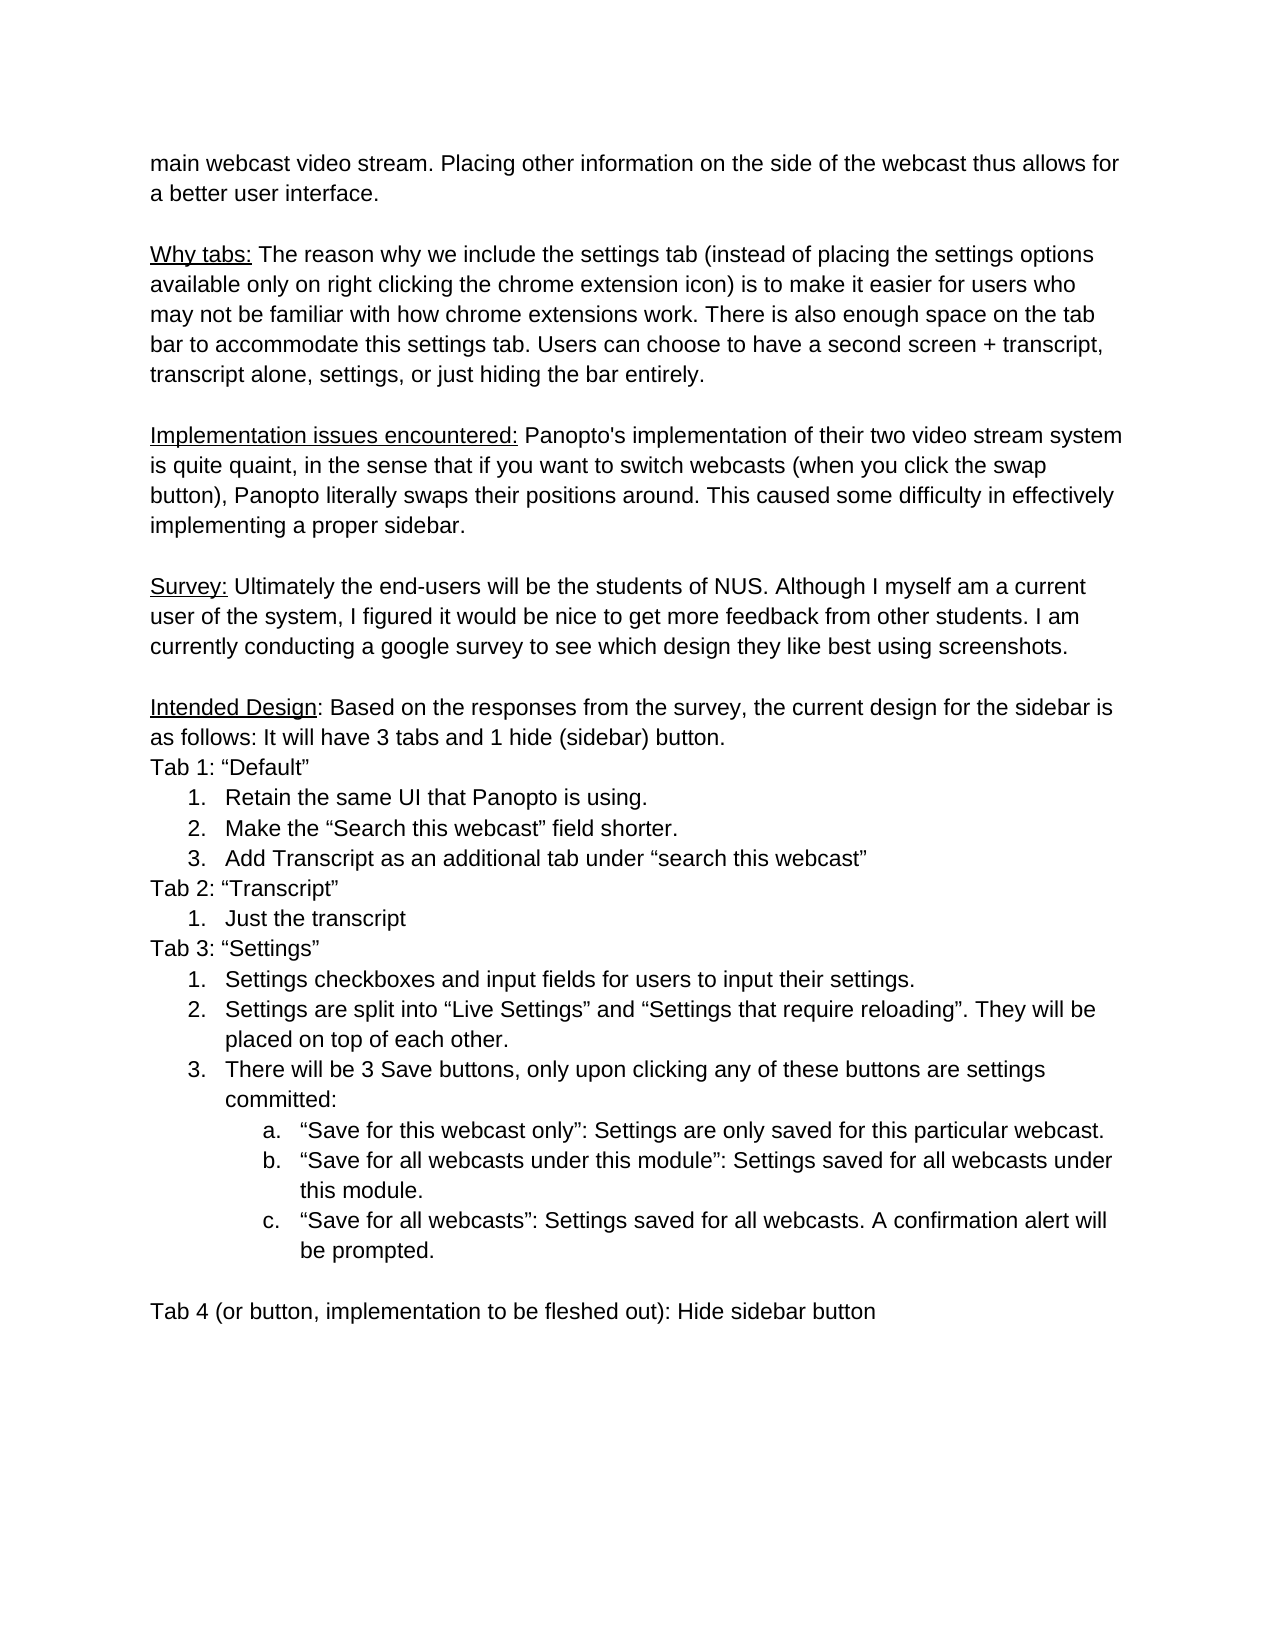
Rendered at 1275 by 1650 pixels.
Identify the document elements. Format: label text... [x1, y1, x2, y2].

text Tab 4 (or button, implementation to be fleshed out): Hide sidebar button [150, 1298, 1125, 1324]
text Tab 2: “Transcript” [150, 875, 1125, 901]
text Tab 3: “Settings” [150, 935, 1125, 962]
list There will be 3 Save buttons, only upon clicking any of these buttons are settings committed: [187, 1056, 1125, 1113]
list Add Transcript as an additional tab under “search this webcast” [187, 845, 1125, 871]
text Intended Design: Based on the responses from the survey, the current design for the sidebar is as follows: It will have 3 tabs and 1 hide (sidebar) button. [150, 694, 1125, 750]
list Make the “Search this webcast” field shorter. [187, 814, 1125, 841]
text Survey: Ultimately the end-users will be the students of NUS. Although I myself am a current user of the system, I figured it would be nice to get more feedback from other students. I am currently conducting a google survey to see which design they like best using screenshots. [150, 573, 1125, 660]
list “Save for all webcasts”: Settings saved for all webcasts. A confirmation alert will be prompted. [262, 1207, 1125, 1264]
list “Save for all webcasts under this module”: Settings saved for all webcasts under this module. [262, 1147, 1125, 1203]
list Retain the same UI that Panopto is using. [187, 784, 1125, 811]
text Why tabs: The reason why we include the settings tab (instead of placing the settings options available only on right clicking the chrome extension icon) is to make it easier for users who may not be familiar with how chrome extensions work. There is also enough space on the tab bar to accommodate this settings tab. Users can choose to have a second screen + transcript, transcript alone, settings, or just hiding the bar entirely. [150, 241, 1125, 388]
list Just the transcript [187, 905, 1125, 932]
list “Save for this webcast only”: Settings are only saved for this particular webcast. [262, 1117, 1125, 1143]
text Implementation issues encountered: Panopto's implementation of their two video stream system is quite quaint, in the sense that if you want to switch webcasts (when you click the swap button), Panopto literally swaps their positions around. This caused some difficulty in effectively implementing a proper sidebar. [150, 422, 1125, 539]
list Settings are split into “Live Settings” and “Settings that require reloading”. They will be placed on top of each other. [187, 996, 1125, 1052]
list Settings checkboxes and input fields for users to input their settings. [187, 966, 1125, 992]
text Tab 1: “Default” [150, 754, 1125, 781]
